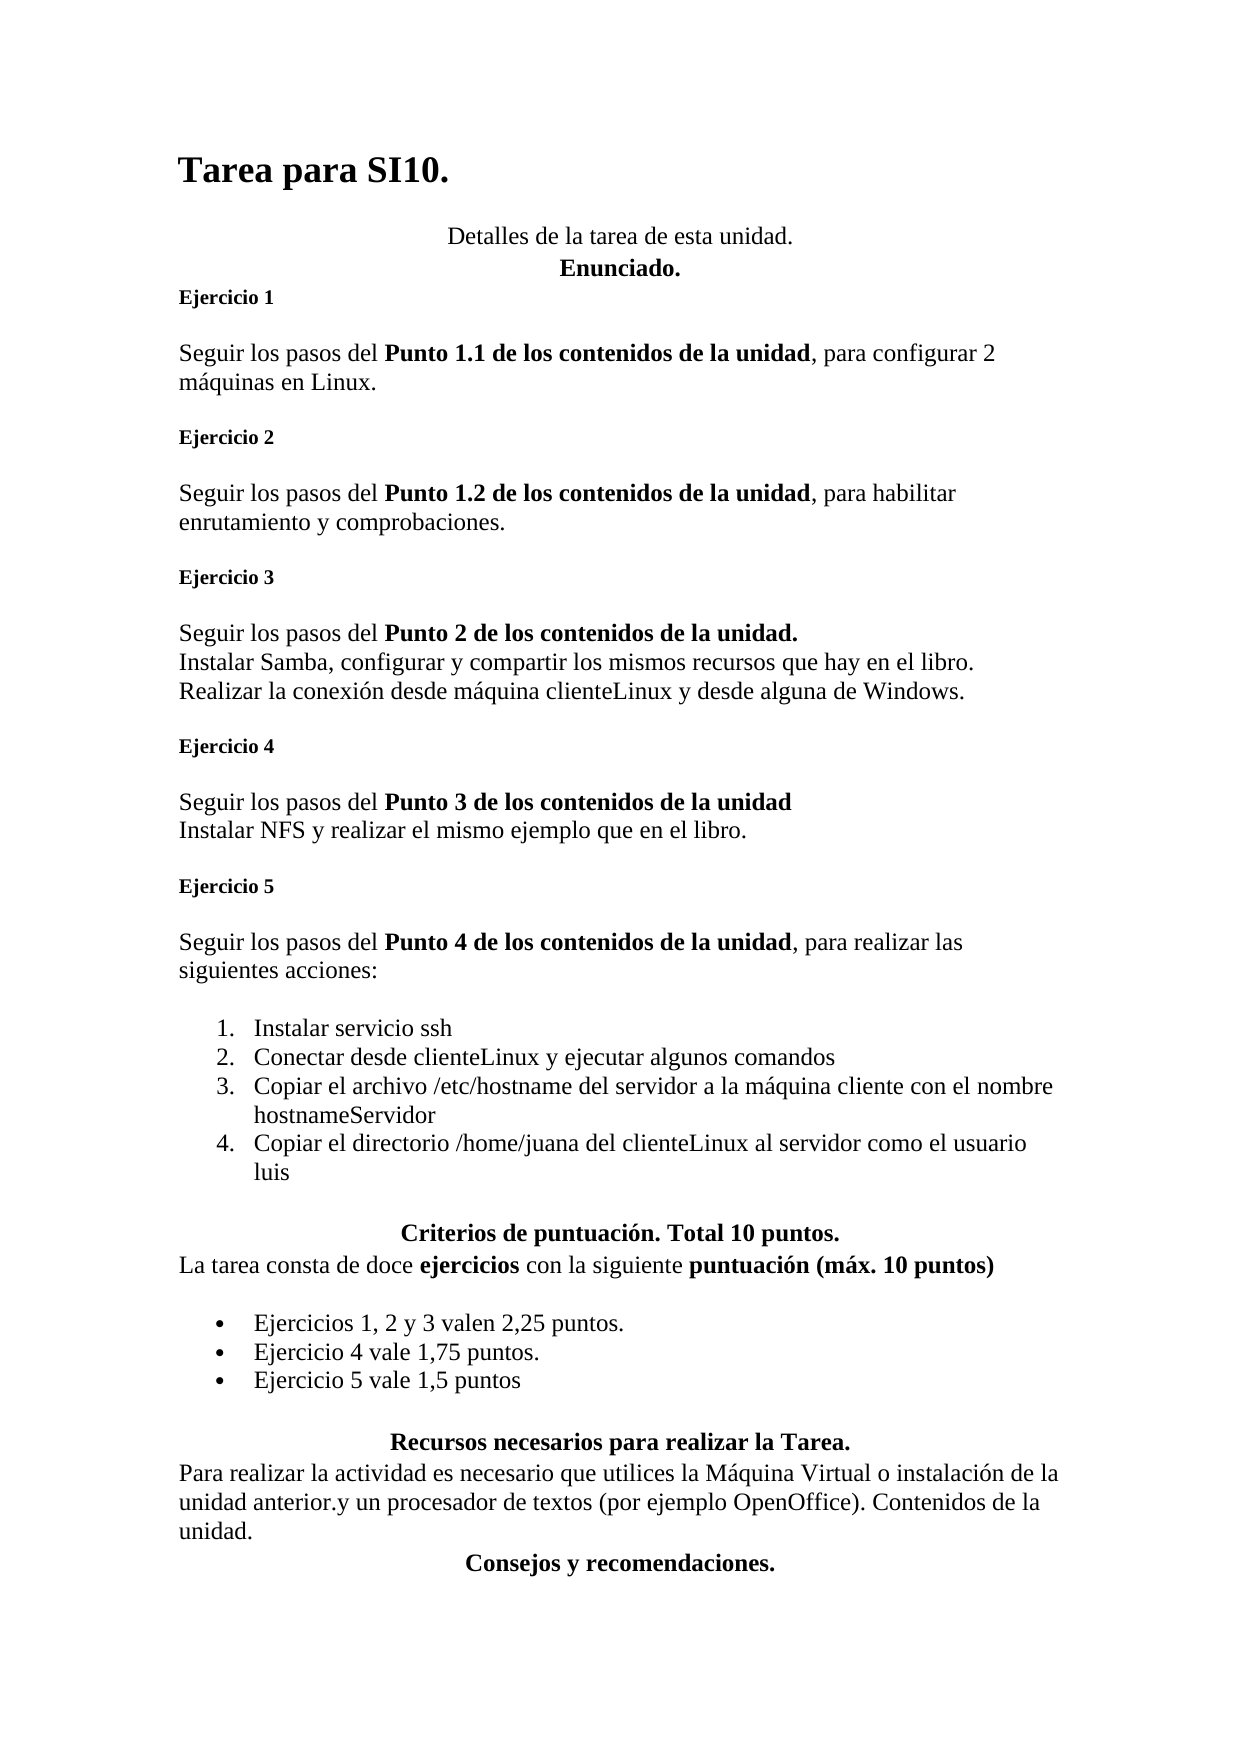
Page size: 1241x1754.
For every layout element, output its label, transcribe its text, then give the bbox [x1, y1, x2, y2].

table_cell Recursos necesarios para realizar la Tarea. [177, 1425, 1063, 1457]
table_cell Criterios de puntuación. Total 10 puntos. [177, 1217, 1063, 1248]
table_cell Ejercicio 1 Seguir los pasos del Punto 1.1 de los contenidos de la unidad, para configurar 2 máquinas en Linux. Ejercicio 2 Seguir los pasos del Punto 1.2 de los contenidos de la unidad, para habilitar enrutamiento y comprobaciones. Ejercicio 3 Seguir los pasos del Punto 2 de los contenidos de la unidad. Instalar Samba, configurar y compartir los mismos recursos que hay en el libro. Realizar la conexión desde máquina clienteLinux y desde alguna de Windows. Ejercicio 4 Seguir los pasos del Punto 3 de los contenidos de la unidad Instalar NFS y realizar el mismo ejemplo que en el libro. Ejercicio 5 Seguir los pasos del Punto 4 de los contenidos de la unidad, para realizar las siguientes acciones: Instalar servicio ssh Conectar desde clienteLinux y ejecutar algunos comandos Copiar el archivo /etc/hostname del servidor a la máquina cliente con el nombre hostnameServidor Copiar el directorio /home/juana del clienteLinux al servidor como el usuario luis [177, 284, 1063, 1217]
table_cell Consejos y recomendaciones. [177, 1546, 1063, 1578]
table_header Detalles de la tarea de esta unidad. [177, 220, 1063, 252]
table_cell Para realizar la actividad es necesario que utilices la Máquina Virtual o instalación de la unidad anterior.y un procesador de textos (por ejemplo OpenOffice). Contenidos de la unidad. [177, 1457, 1063, 1546]
text Tarea para SI10. [177, 148, 1063, 191]
table_cell Enunciado. [177, 252, 1063, 284]
table_cell La tarea consta de doce ejercicios con la siguiente puntuación (máx. 10 puntos) Ejercicios 1, 2 y 3 valen 2,25 puntos. Ejercicio 4 vale 1,75 puntos. Ejercicio 5 vale 1,5 puntos [177, 1249, 1063, 1425]
